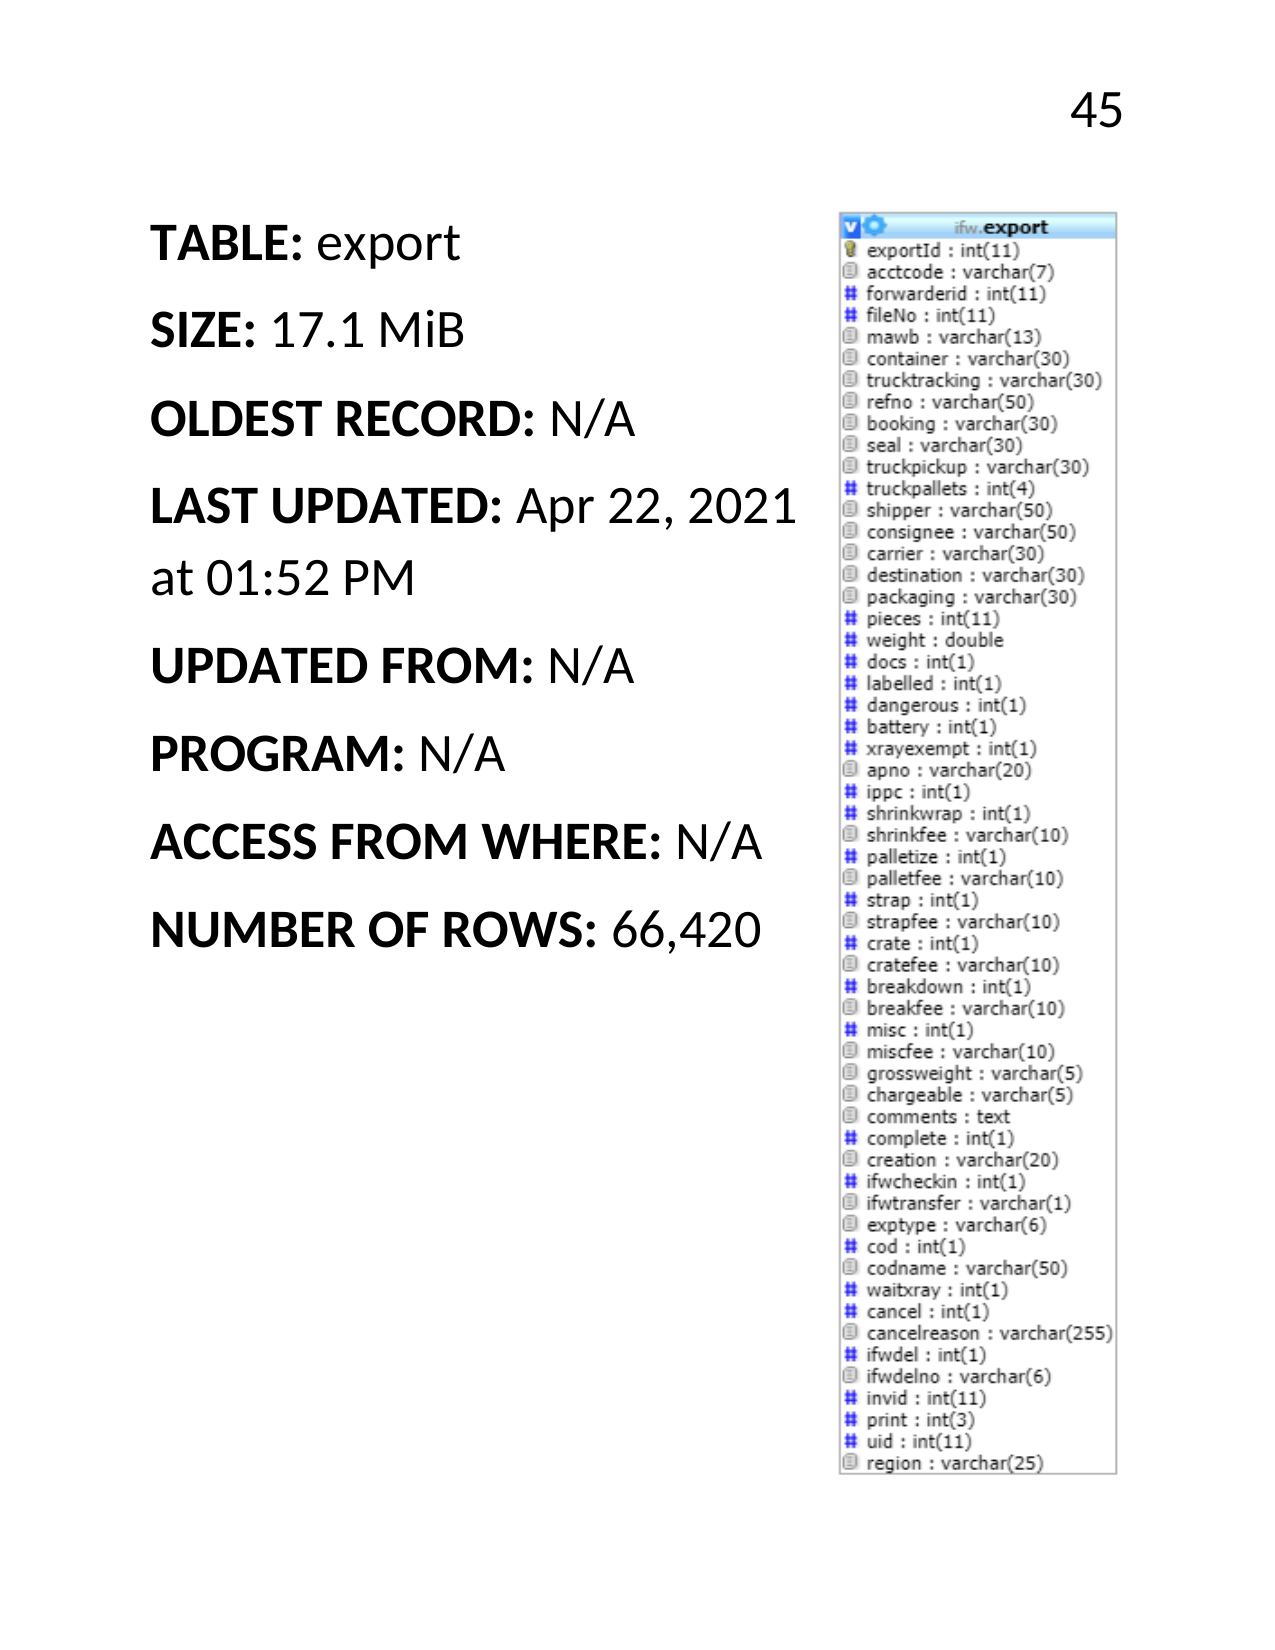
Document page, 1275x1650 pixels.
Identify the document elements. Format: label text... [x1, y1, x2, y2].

text TABLE: export [150, 207, 1125, 273]
text ACCESS FROM WHERE: N/A [150, 807, 834, 873]
text SIZE: 17.1 MiB [150, 295, 834, 361]
text OLDEST RECORD: N/A [150, 383, 834, 449]
text PROGRAM: N/A [150, 719, 834, 785]
text UPDATED FROM: N/A [150, 631, 834, 697]
picture [834, 209, 1123, 1485]
text LAST UPDATED: Apr 22, 2021 at 01:52 PM [150, 471, 834, 609]
text NUMBER OF ROWS: 66,420 [150, 895, 834, 961]
